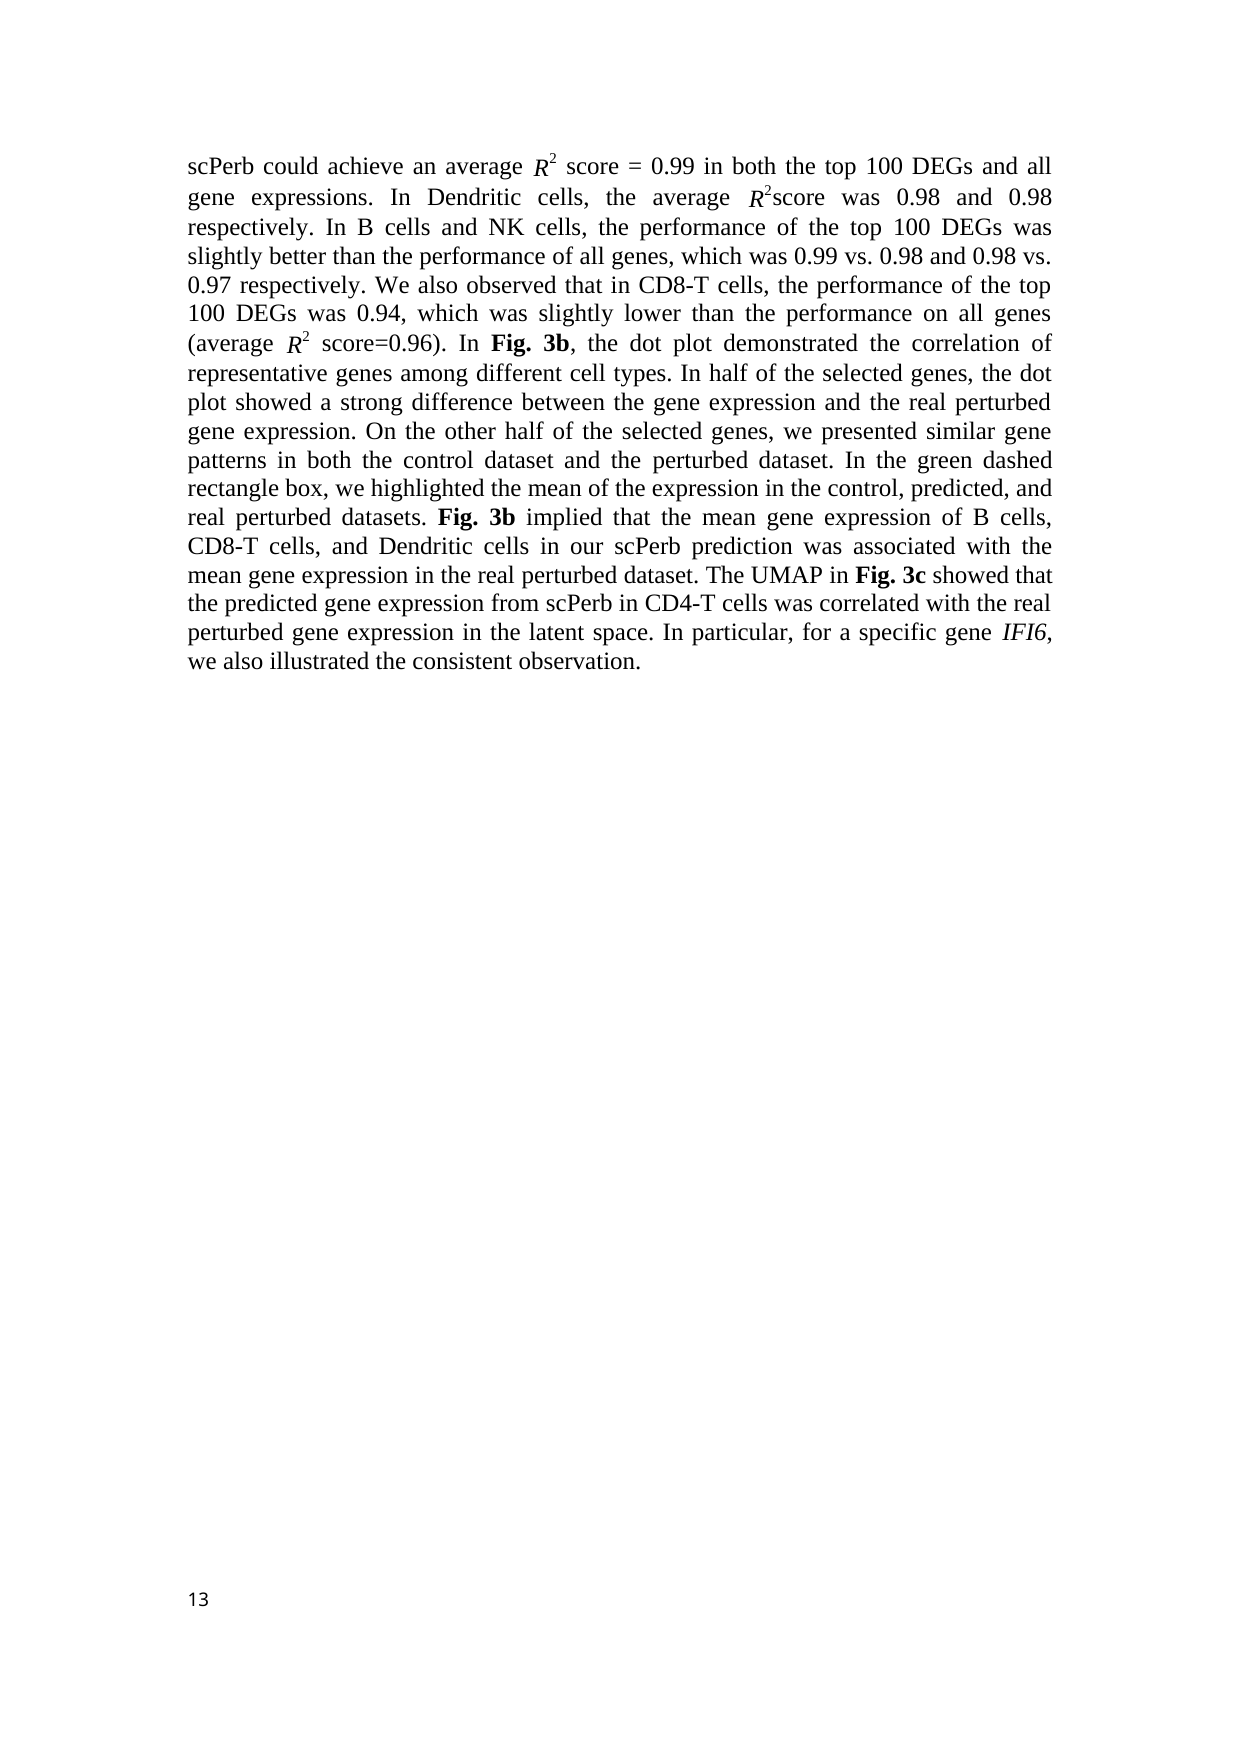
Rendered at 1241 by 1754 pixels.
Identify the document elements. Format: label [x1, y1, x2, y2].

text [187, 150, 1053, 675]
